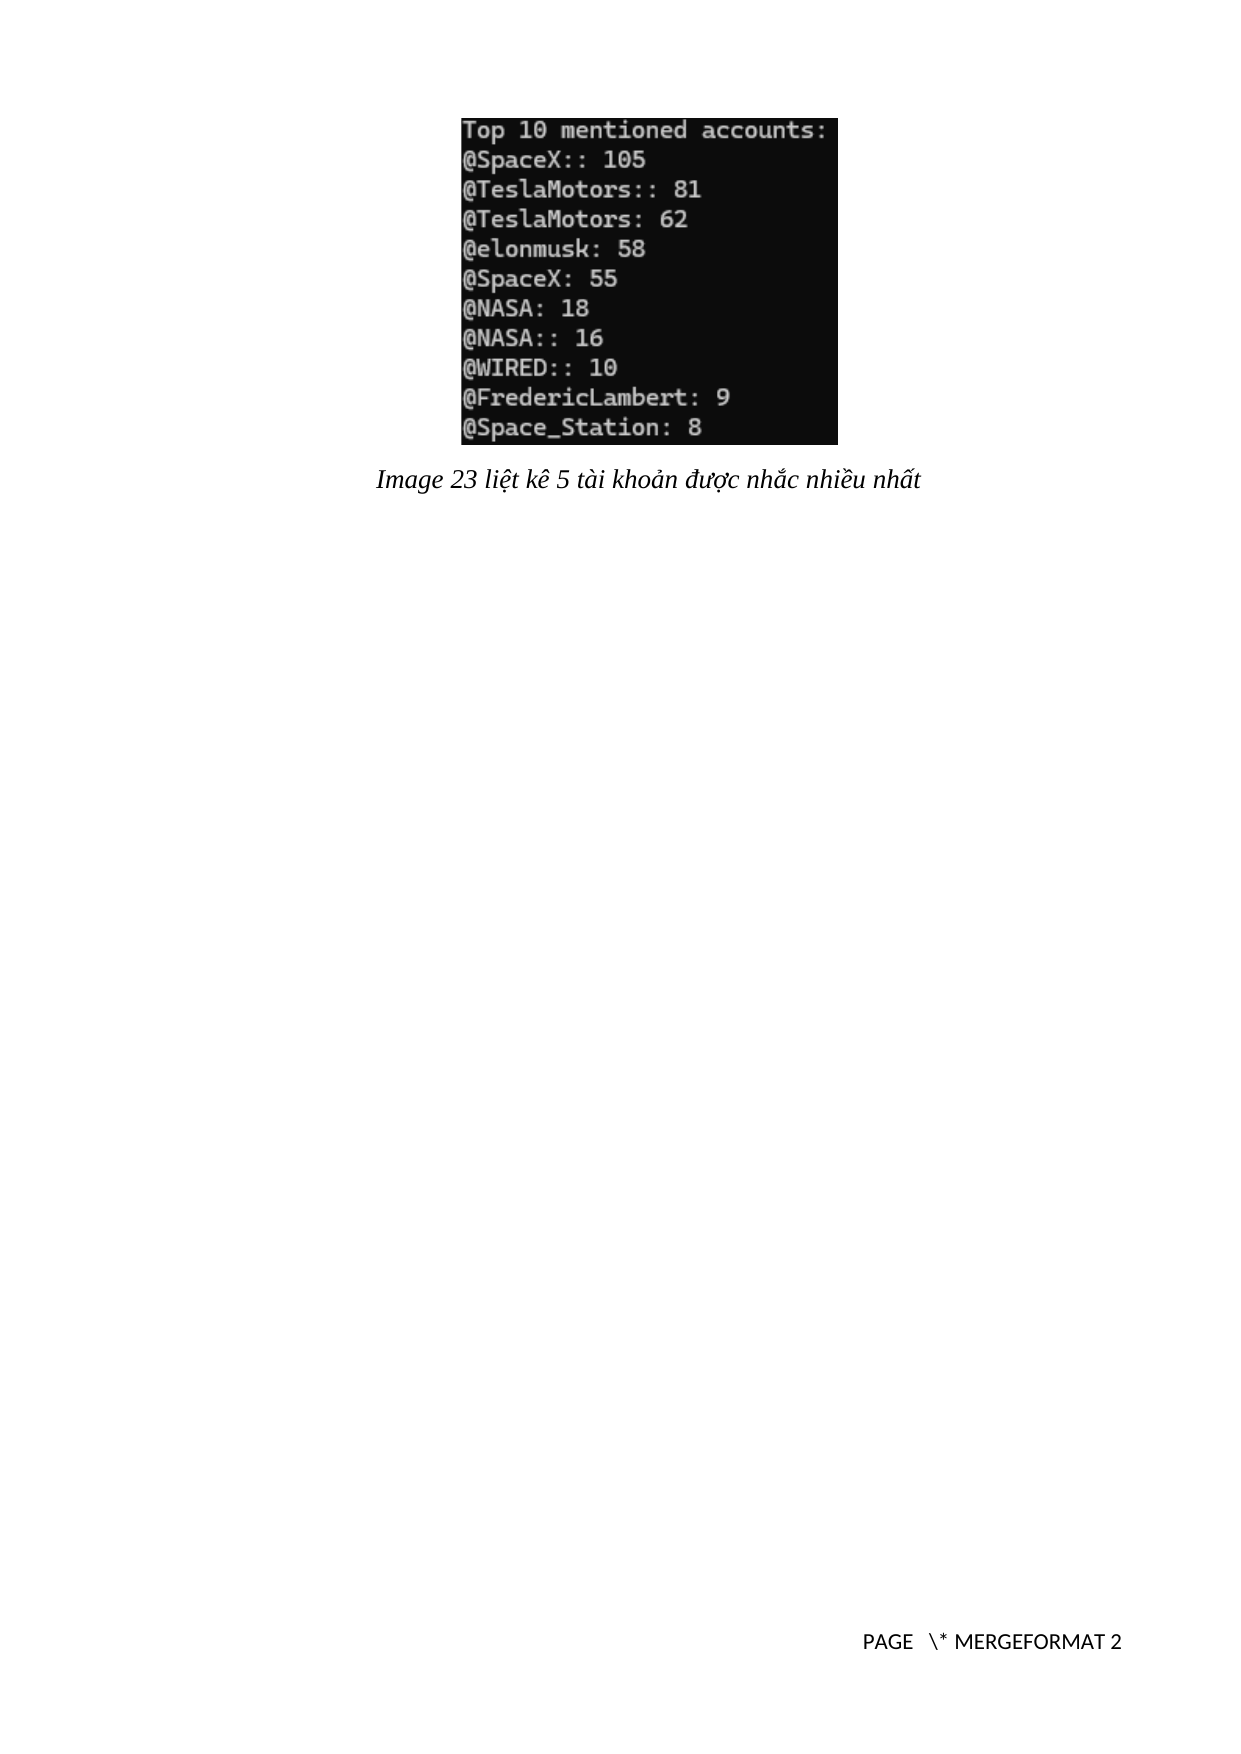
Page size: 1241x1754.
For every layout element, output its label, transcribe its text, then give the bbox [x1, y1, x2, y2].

text Image 23 liệt kê 5 tài khoản được nhắc nhiều nhất [177, 464, 1122, 495]
picture [461, 118, 838, 445]
